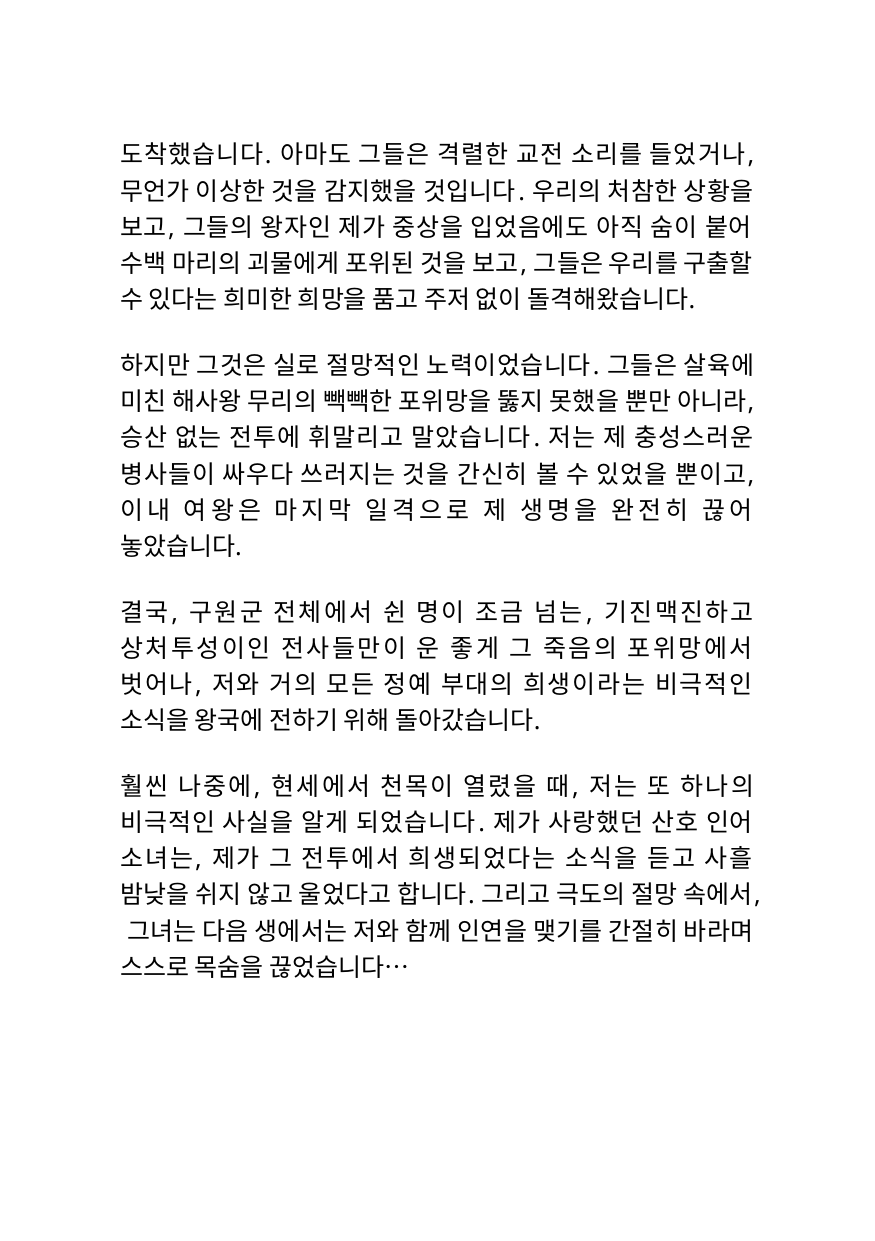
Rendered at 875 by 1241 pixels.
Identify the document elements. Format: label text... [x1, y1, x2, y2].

text 훨씬 나중에, 현세에서 천목이 열렸을 때, 저는 또 하나의 비극적인 사실을 알게 되었습니다. 제가 사랑했던 산호 인어 소녀는, 제가 그 전투에서 희생되었다는 소식을 듣고 사흘 밤낮을 쉬지 않고 울었다고 합니다. 그리고 극도의 절망 속에서, 그녀는 다음 생에서는 저와 함께 인연을 맺기를 간절히 바라며 스스로 목숨을 끊었습니다… [120, 766, 754, 984]
text 하지만 그것은 실로 절망적인 노력이었습니다. 그들은 살육에 미친 해사왕 무리의 빽빽한 포위망을 뚫지 못했을 뿐만 아니라, 승산 없는 전투에 휘말리고 말았습니다. 저는 제 충성스러운 병사들이 싸우다 쓰러지는 것을 간신히 볼 수 있었을 뿐이고, 이내 여왕은 마지막 일격으로 제 생명을 완전히 끊어 놓았습니다. [120, 345, 754, 563]
text 결국, 구원군 전체에서 쉰 명이 조금 넘는, 기진맥진하고 상처투성이인 전사들만이 운 좋게 그 죽음의 포위망에서 벗어나, 저와 거의 모든 정예 부대의 희생이라는 비극적인 소식을 왕국에 전하기 위해 돌아갔습니다. [120, 592, 754, 737]
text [120, 135, 754, 316]
